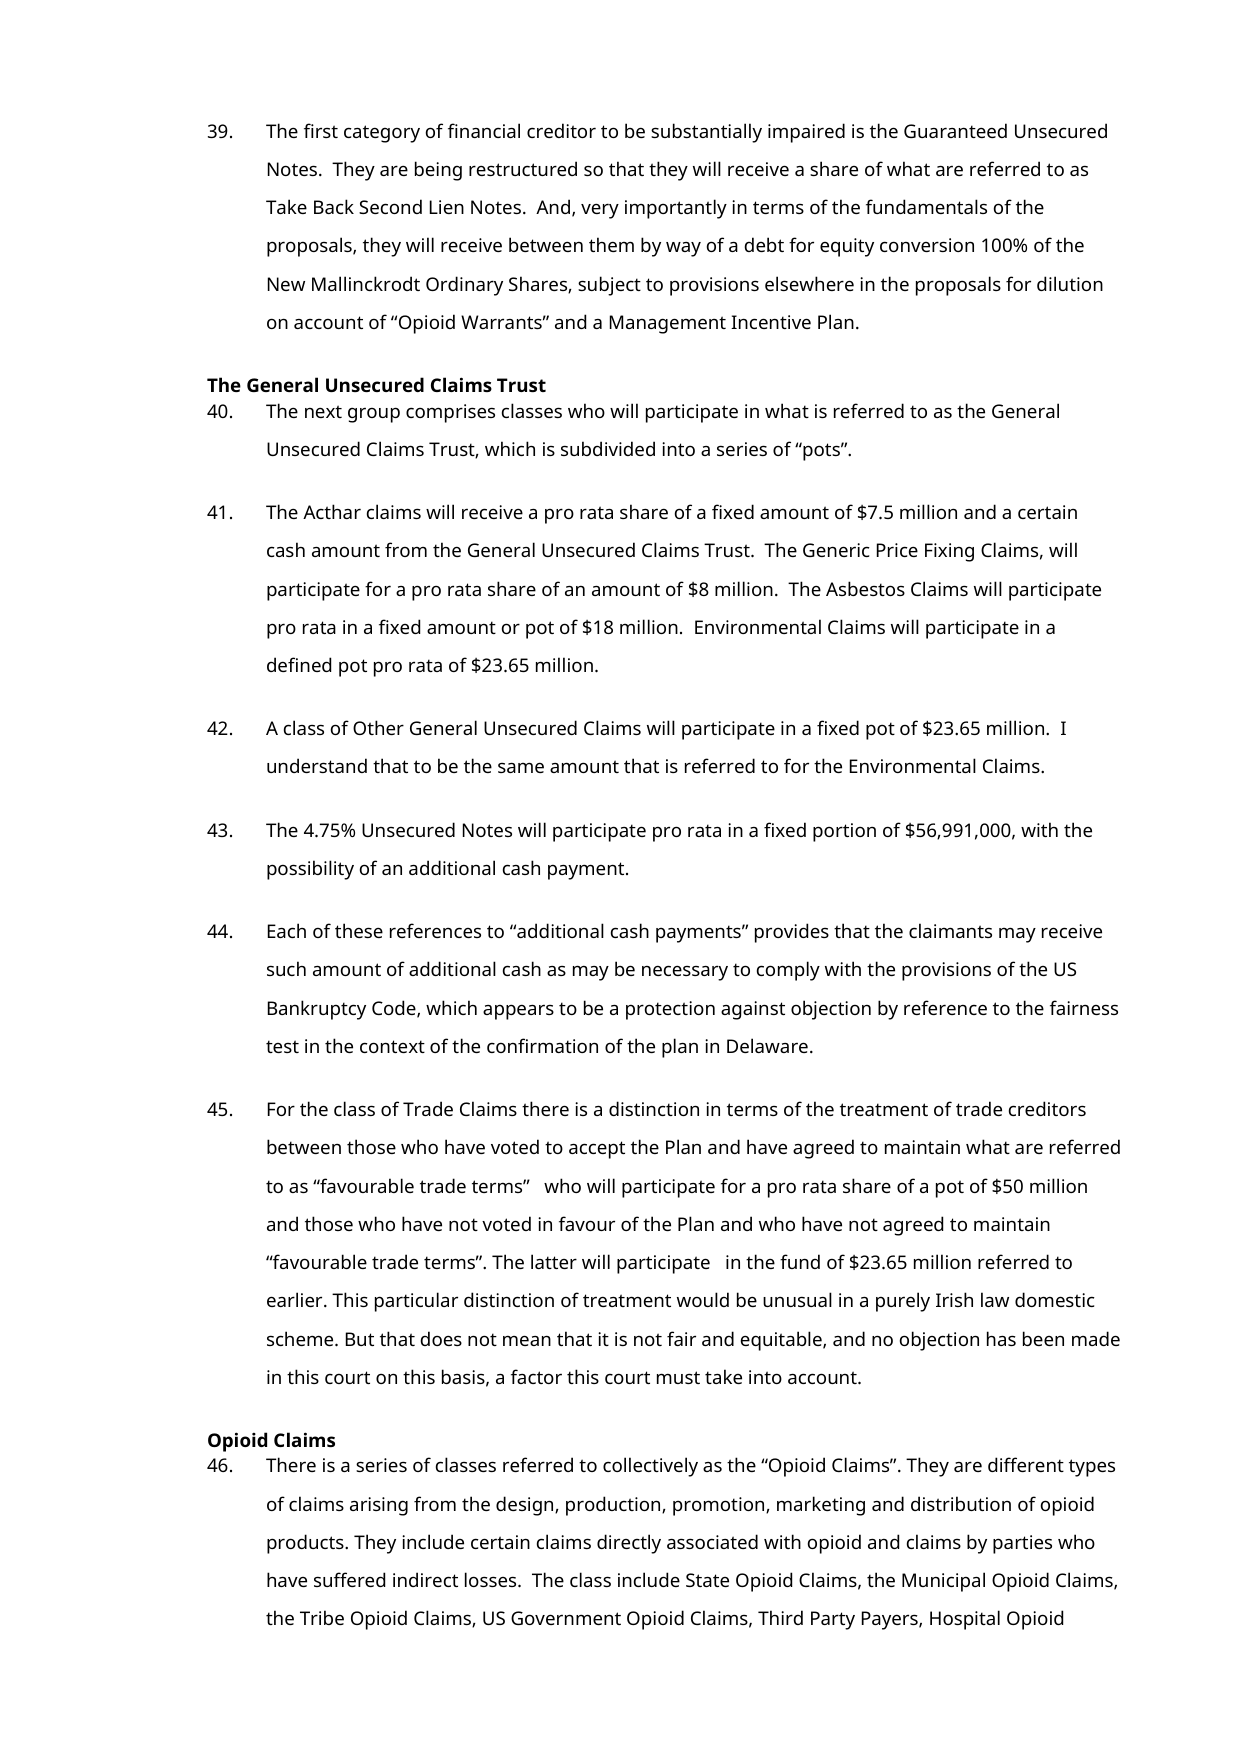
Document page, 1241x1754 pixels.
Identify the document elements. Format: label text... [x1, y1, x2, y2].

text 42. A class of Other General Unsecured Claims will participate in a fixed pot of $23.65 million. I understand that to be the same amount that is referred to for the Environmental Claims. [207, 716, 1122, 779]
text 39. The first category of financial creditor to be substantially impaired is the Guaranteed Unsecured Notes. They are being restructured so that they will receive a share of what are referred to as Take Back Second Lien Notes. And, very importantly in terms of the fundamentals of the proposals, they will receive between them by way of a debt for equity conversion 100% of the New Mallinckrodt Ordinary Shares, subject to provisions elsewhere in the proposals for dilution on account of “Opioid Warrants” and a Management Incentive Plan. [207, 118, 1122, 335]
text 45. For the class of Trade Claims there is a distinction in terms of the treatment of trade creditors between those who have voted to accept the Plan and have agreed to maintain what are referred to as “favourable trade terms” who will participate for a pro rata share of a pot of $50 million and those who have not voted in favour of the Plan and who have not agreed to maintain “favourable trade terms”. The latter will participate in the fund of $23.65 million referred to earlier. This particular distinction of treatment would be unusual in a purely Irish law domestic scheme. But that does not mean that it is not fair and equitable, and no objection has been made in this court on this basis, a factor this court must take into account. [207, 1096, 1122, 1389]
text 41. The Acthar claims will receive a pro rata share of a fixed amount of $7.5 million and a certain cash amount from the General Unsecured Claims Trust. The Generic Price Fixing Claims, will participate for a pro rata share of an amount of $8 million. The Asbestos Claims will participate pro rata in a fixed amount or pot of $18 million. Environmental Claims will participate in a defined pot pro rata of $23.65 million. [207, 499, 1122, 678]
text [207, 1453, 1122, 1631]
subtitle The General Unsecured Claims Trust [207, 372, 1122, 398]
subtitle Opioid Claims [207, 1427, 1122, 1453]
text 44. Each of these references to “additional cash payments” provides that the claimants may receive such amount of additional cash as may be necessary to comply with the provisions of the US Bankruptcy Code, which appears to be a protection against objection by reference to the fairness test in the context of the confirmation of the plan in Delaware. [207, 918, 1122, 1059]
text 40. The next group comprises classes who will participate in what is referred to as the General Unsecured Claims Trust, which is subdivided into a series of “pots”. [207, 398, 1122, 462]
text 43. The 4.75% Unsecured Notes will participate pro rata in a fixed portion of $56,991,000, with the possibility of an additional cash payment. [207, 817, 1122, 881]
